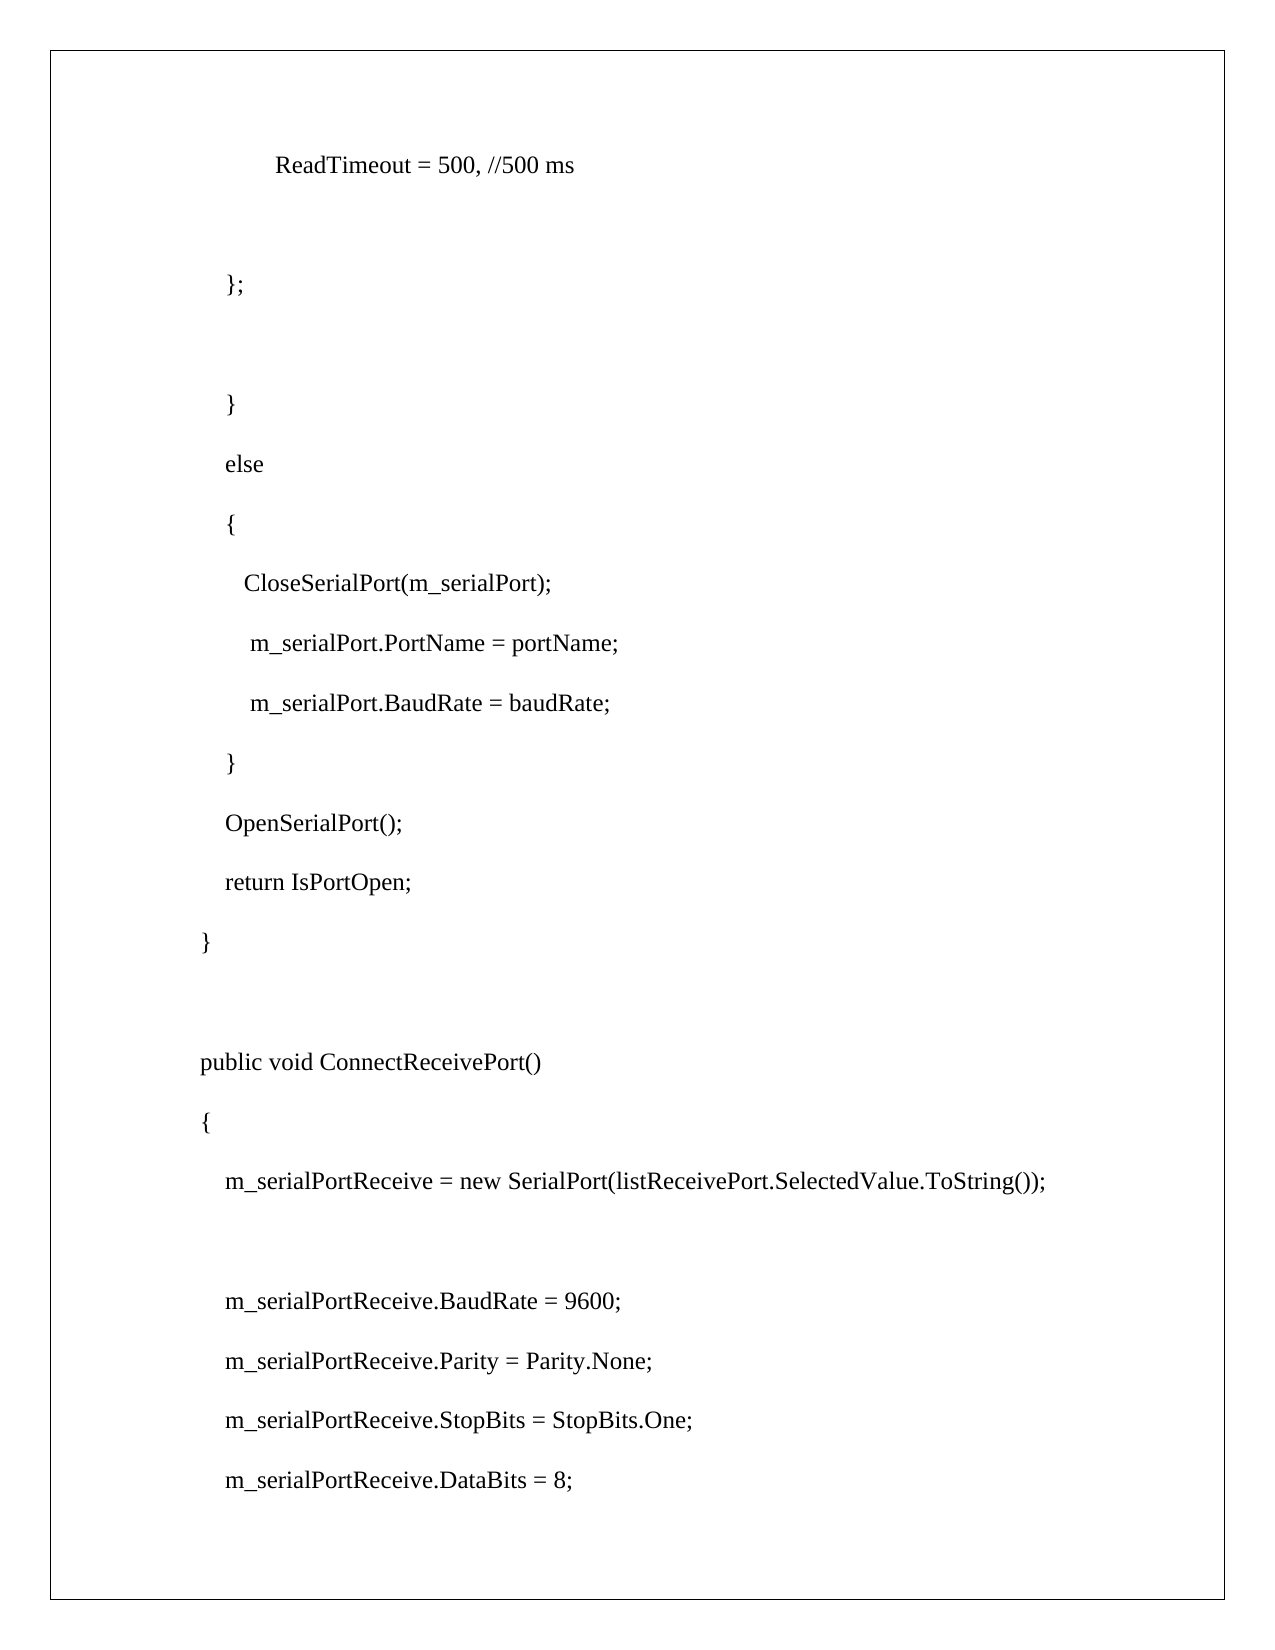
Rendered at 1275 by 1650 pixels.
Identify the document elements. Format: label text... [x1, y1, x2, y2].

text } [150, 927, 1125, 956]
text public void ConnectReceivePort() [150, 1047, 1125, 1076]
text OpenSerialPort(); [150, 808, 1125, 836]
text } [150, 389, 1125, 418]
text m_serialPortReceive.DataBits = 8; [150, 1465, 1125, 1494]
text CloseSerialPort(m_serialPort); [150, 568, 1125, 597]
text m_serialPortReceive = new SerialPort(listReceivePort.SelectedValue.ToString()); [150, 1166, 1125, 1195]
text }; [150, 269, 1125, 298]
text m_serialPort.BaudRate = baudRate; [150, 688, 1125, 717]
text { [150, 509, 1125, 537]
text ReadTimeout = 500, //500 ms [150, 150, 1125, 179]
text } [150, 748, 1125, 777]
text return IsPortOpen; [150, 867, 1125, 896]
text m_serialPortReceive.BaudRate = 9600; [150, 1286, 1125, 1315]
text m_serialPortReceive.StopBits = StopBits.One; [150, 1406, 1125, 1434]
text { [150, 1107, 1125, 1135]
text else [150, 449, 1125, 478]
text m_serialPort.PortName = portName; [150, 628, 1125, 657]
text m_serialPortReceive.Parity = Parity.None; [150, 1346, 1125, 1374]
